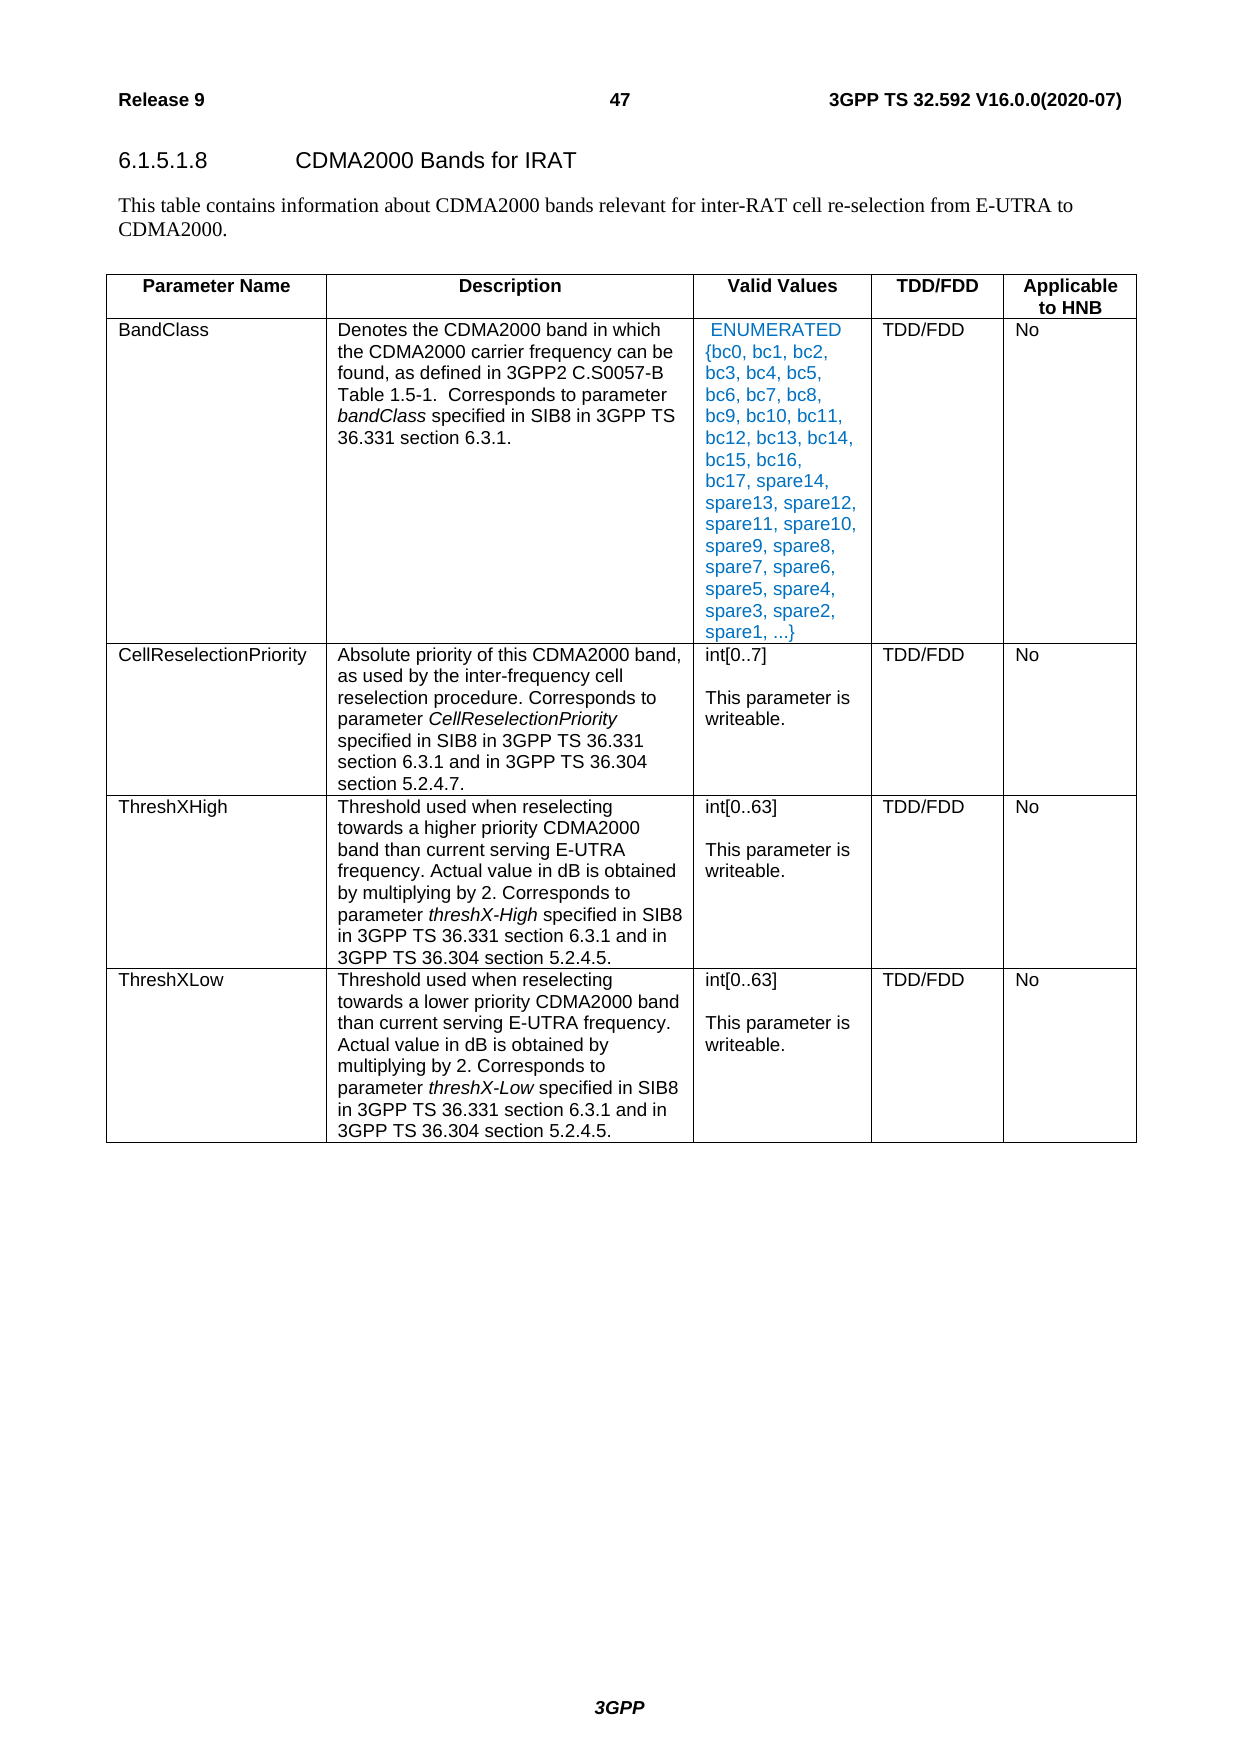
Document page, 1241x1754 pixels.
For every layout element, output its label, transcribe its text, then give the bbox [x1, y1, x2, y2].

table_cell No [1004, 319, 1136, 642]
table_cell CellReselectionPriority [107, 644, 326, 794]
table_cell TDD/FDD [872, 969, 1003, 1142]
table_header Description [327, 275, 693, 318]
table_header Valid Values [694, 275, 871, 318]
subtitle 6.1.5.1.8 CDMA2000 Bands for IRAT [118, 147, 1122, 174]
table_header Applicable to HNB [1004, 275, 1136, 318]
table_cell ThreshXLow [107, 969, 326, 1142]
table_cell No [1004, 796, 1136, 968]
table_cell ThreshXHigh [107, 796, 326, 968]
table_cell Absolute priority of this CDMA2000 band, as used by the inter-frequency cell reselection procedure. Corresponds to parameter CellReselectionPriority specified in SIB8 in 3GPP TS 36.331 section 6.3.1 and in 3GPP TS 36.304 section 5.2.4.7. [327, 644, 693, 794]
table_cell TDD/FDD [872, 644, 1003, 794]
table_cell int[0..7] This parameter is writeable. [694, 644, 871, 794]
table_cell TDD/FDD [872, 796, 1003, 968]
table_cell Threshold used when reselecting towards a higher priority CDMA2000 band than current serving E-UTRA frequency. Actual value in dB is obtained by multiplying by 2. Corresponds to parameter threshX-High specified in SIB8 in 3GPP TS 36.331 section 6.3.1 and in 3GPP TS 36.304 section 5.2.4.5. [327, 796, 693, 968]
table_header TDD/FDD [872, 275, 1003, 318]
table_cell TDD/FDD [872, 319, 1003, 642]
table_cell Threshold used when reselecting towards a lower priority CDMA2000 band than current serving E-UTRA frequency. Actual value in dB is obtained by multiplying by 2. Corresponds to parameter threshX-Low specified in SIB8 in 3GPP TS 36.331 section 6.3.1 and in 3GPP TS 36.304 section 5.2.4.5. [327, 969, 693, 1142]
table_cell Denotes the CDMA2000 band in which the CDMA2000 carrier frequency can be found, as defined in 3GPP2 C.S0057-B Table 1.5-1. Corresponds to parameter bandClass specified in SIB8 in 3GPP TS 36.331 section 6.3.1. [327, 319, 693, 642]
table_cell No [1004, 969, 1136, 1142]
table_cell int[0..63] This parameter is writeable. [694, 796, 871, 968]
table_cell No [1004, 644, 1136, 794]
table_cell BandClass [107, 319, 326, 642]
table_cell ENUMERATED {bc0, bc1, bc2, bc3, bc4, bc5, bc6, bc7, bc8, bc9, bc10, bc11, bc12, bc13, bc14, bc15, bc16, bc17, spare14, spare13, spare12, spare11, spare10, spare9, spare8, spare7, spare6, spare5, spare4, spare3, spare2, spare1, ...} [694, 319, 871, 642]
table_header Parameter Name [107, 275, 326, 318]
text This table contains information about CDMA2000 bands relevant for inter-RAT cell re-selection from E-UTRA to CDMA2000. [118, 193, 1122, 241]
table_cell int[0..63] This parameter is writeable. [694, 969, 871, 1142]
